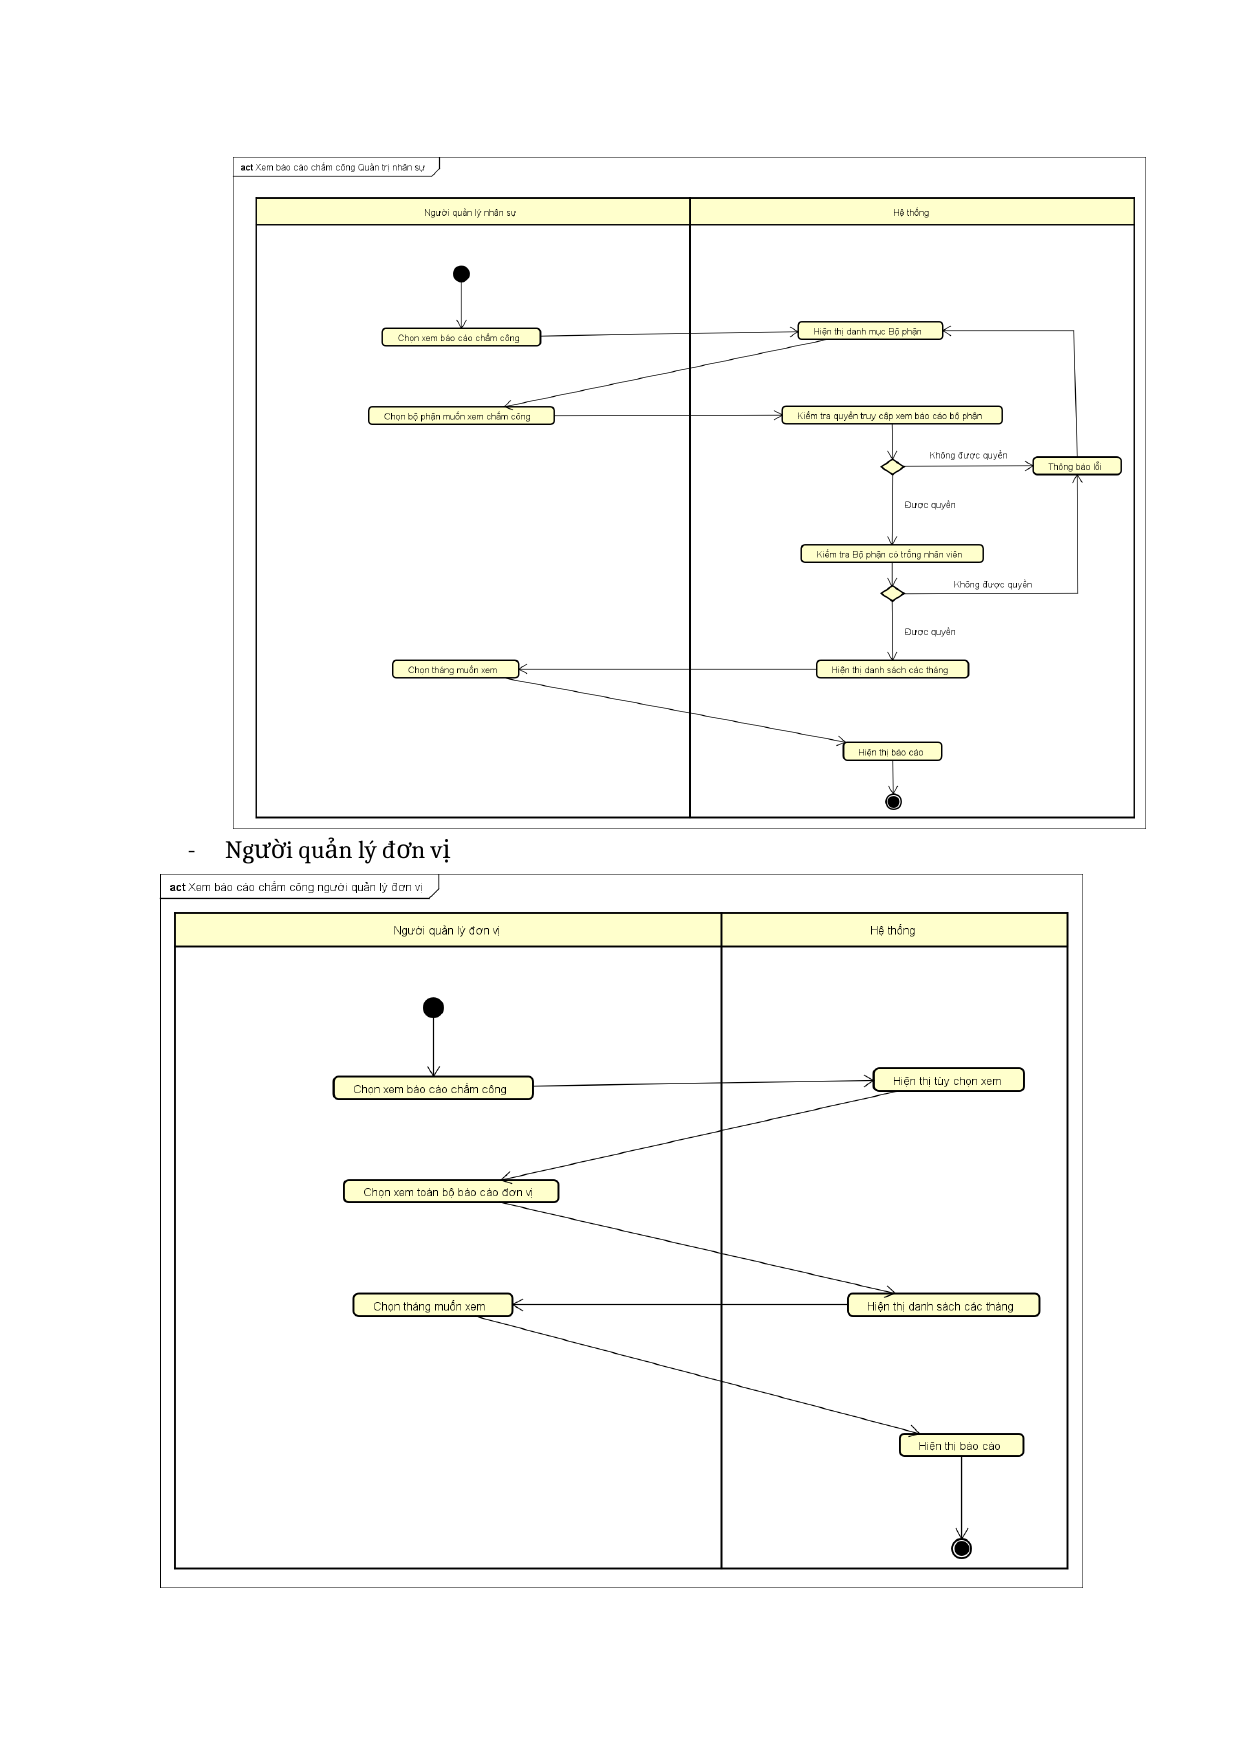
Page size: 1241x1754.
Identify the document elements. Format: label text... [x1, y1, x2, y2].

list Người quản lý đơn vị [187, 836, 1090, 864]
picture [225, 150, 1153, 836]
picture [150, 864, 1091, 1596]
